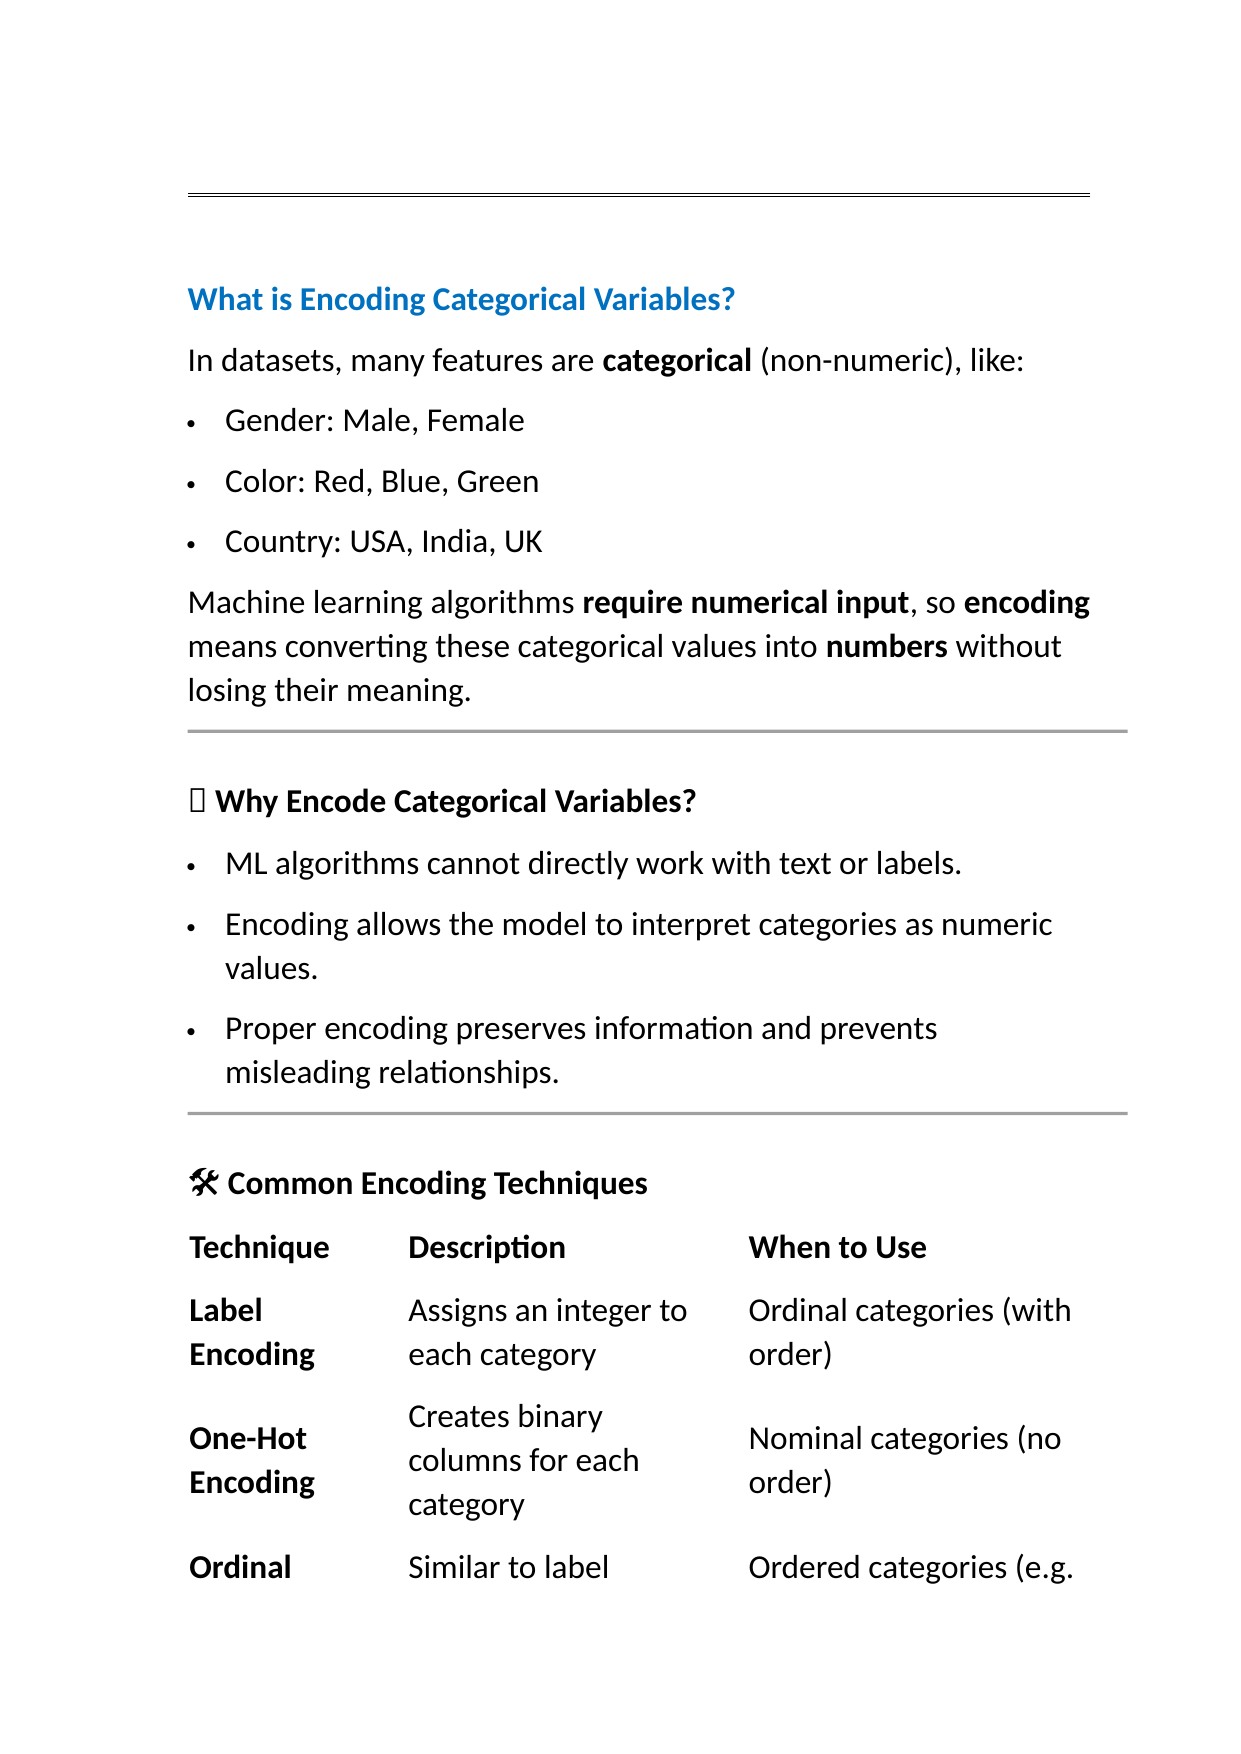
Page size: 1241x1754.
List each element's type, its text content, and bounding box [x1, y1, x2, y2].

list Encoding allows the model to interpret categories as numeric values. [187, 903, 1090, 987]
list Proper encoding preserves information and prevents misleading relationships. [187, 1007, 1090, 1092]
list Country: USA, India, UK [187, 521, 1090, 561]
text Machine learning algorithms require numerical input, so encoding means converting these categorical values into numbers without losing their meaning. [187, 581, 1090, 710]
text What is Encoding Categorical Variables? [187, 278, 1090, 319]
text 📌 Why Encode Categorical Variables? [187, 777, 1090, 822]
list Gender: Male, Female [187, 399, 1090, 440]
list Color: Red, Blue, Green [187, 460, 1090, 501]
text 🛠️ Common Encoding Techniques [187, 1159, 1090, 1204]
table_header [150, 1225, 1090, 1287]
list ML algorithms cannot directly work with text or labels. [187, 842, 1090, 883]
text In datasets, many features are categorical (non-numeric), like: [187, 339, 1090, 379]
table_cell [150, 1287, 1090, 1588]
